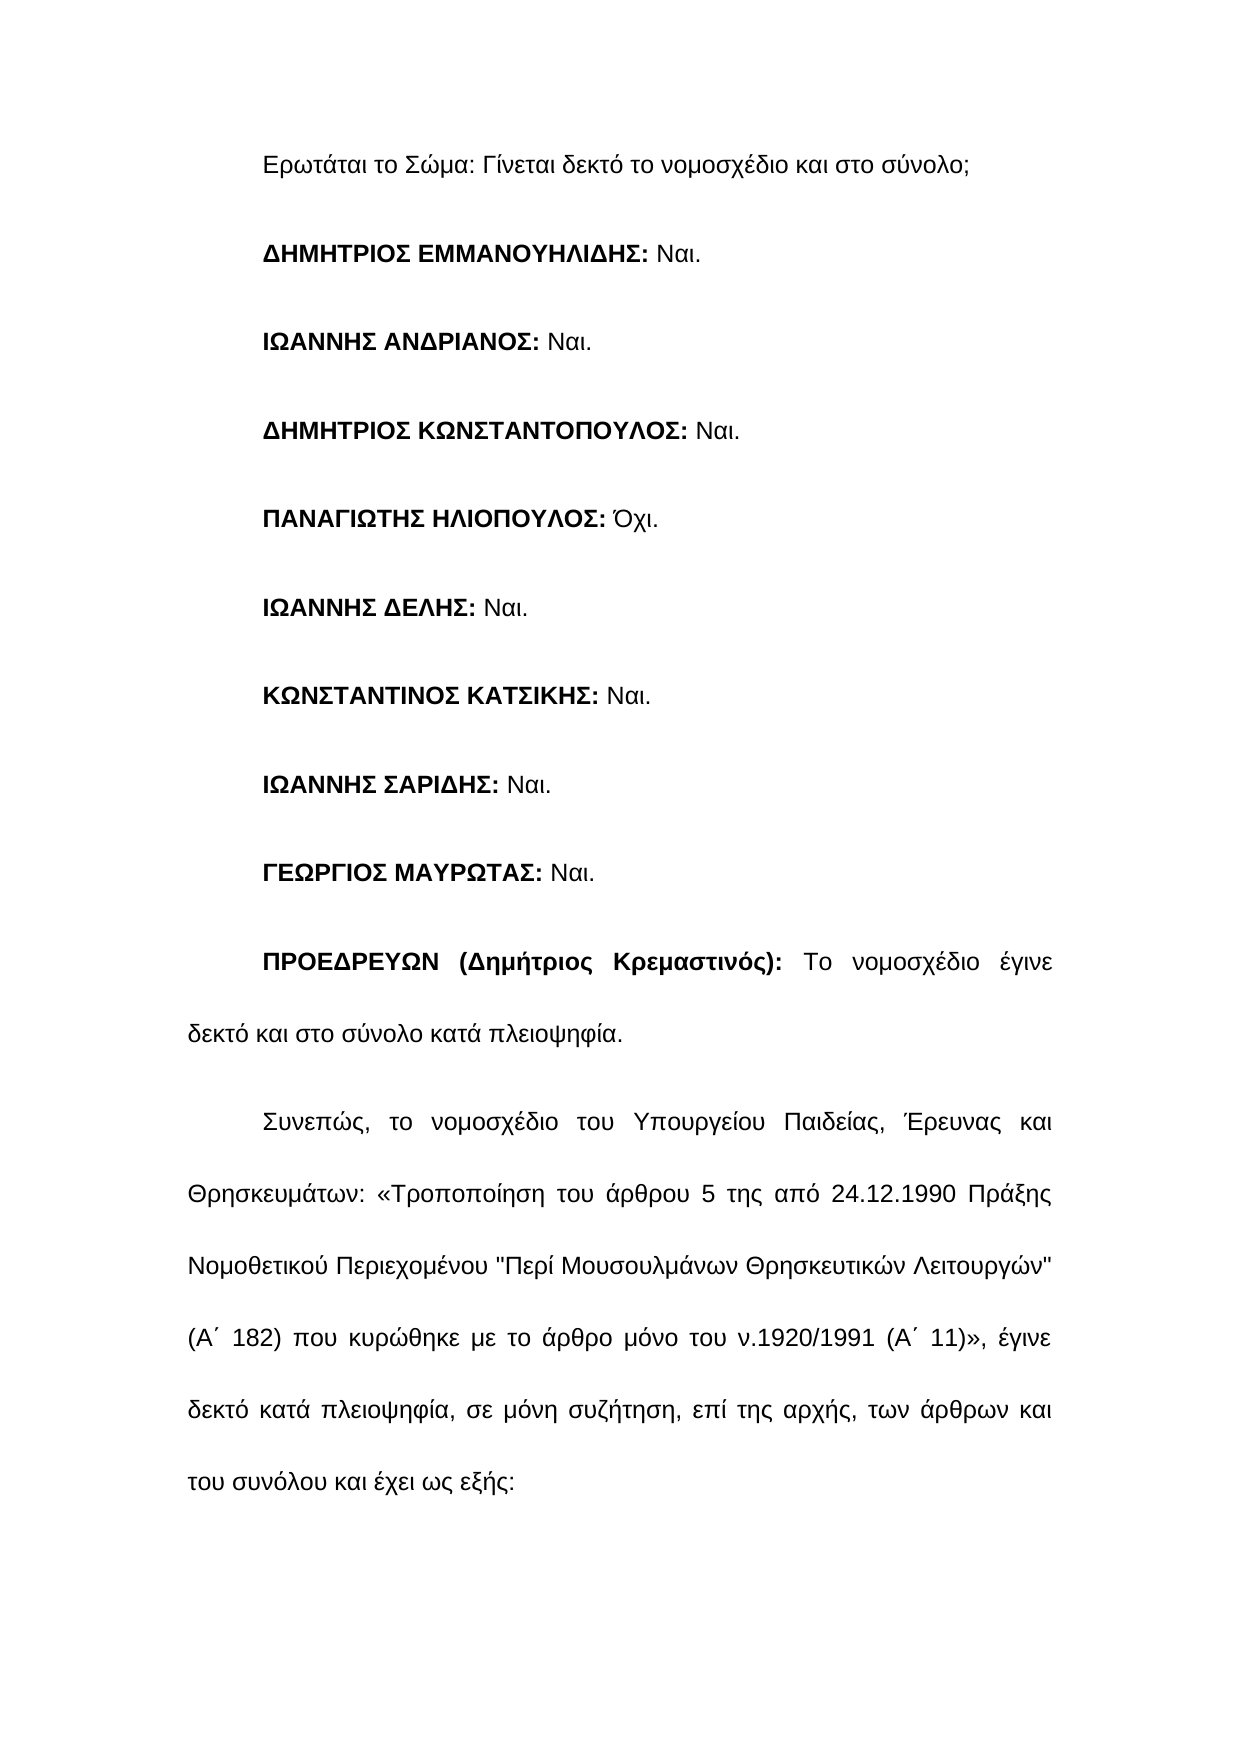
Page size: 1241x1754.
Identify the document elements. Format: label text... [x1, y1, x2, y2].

text ΙΩΑΝΝΗΣ ΑΝΔΡΙΑΝΟΣ: Ναι. [187, 327, 1053, 356]
text ΔΗΜΗΤΡΙΟΣ ΚΩΝΣΤΑΝΤΟΠΟΥΛΟΣ: Ναι. [187, 416, 1053, 444]
text Ερωτάται το Σώμα: Γίνεται δεκτό το νομοσχέδιο και στο σύνολο; [187, 150, 1053, 179]
text ΠΡΟΕΔΡΕΥΩΝ (Δημήτριος Κρεμαστινός): Το νομοσχέδιο έγινε δεκτό και στο σύνολο κατά πλειοψηφία. [187, 947, 1053, 1047]
text ΙΩΑΝΝΗΣ ΔΕΛΗΣ: Ναι. [187, 593, 1053, 621]
text ΙΩΑΝΝΗΣ ΣΑΡΙΔΗΣ: Ναι. [187, 770, 1053, 798]
text ΔΗΜΗΤΡΙΟΣ ΕΜΜΑΝΟΥΗΛΙΔΗΣ: Ναι. [187, 238, 1053, 267]
text Συνεπώς, το νομοσχέδιο του Υπουργείου Παιδείας, Έρευνας και Θρησκευμάτων: «Τροποποίηση του άρθρου 5 της από 24.12.1990 Πράξης Νομοθετικού Περιεχομένου "Περί Μουσουλμάνων Θρησκευτικών Λειτουργών" (Α΄ 182) που κυρώθηκε με το άρθρο μόνο του ν.1920/1991 (Α΄ 11)», έγινε δεκτό κατά πλειοψηφία, σε μόνη συζήτηση, επί της αρχής, των άρθρων και του συνόλου και έχει ως εξής: [187, 1107, 1053, 1495]
text ΠΑΝΑΓΙΩΤΗΣ ΗΛΙΟΠΟΥΛΟΣ: Όχι. [187, 504, 1053, 533]
text ΚΩΝΣΤΑΝΤΙΝΟΣ ΚΑΤΣΙΚΗΣ: Ναι. [187, 681, 1053, 710]
text ΓΕΩΡΓΙΟΣ ΜΑΥΡΩΤΑΣ: Ναι. [187, 858, 1053, 887]
